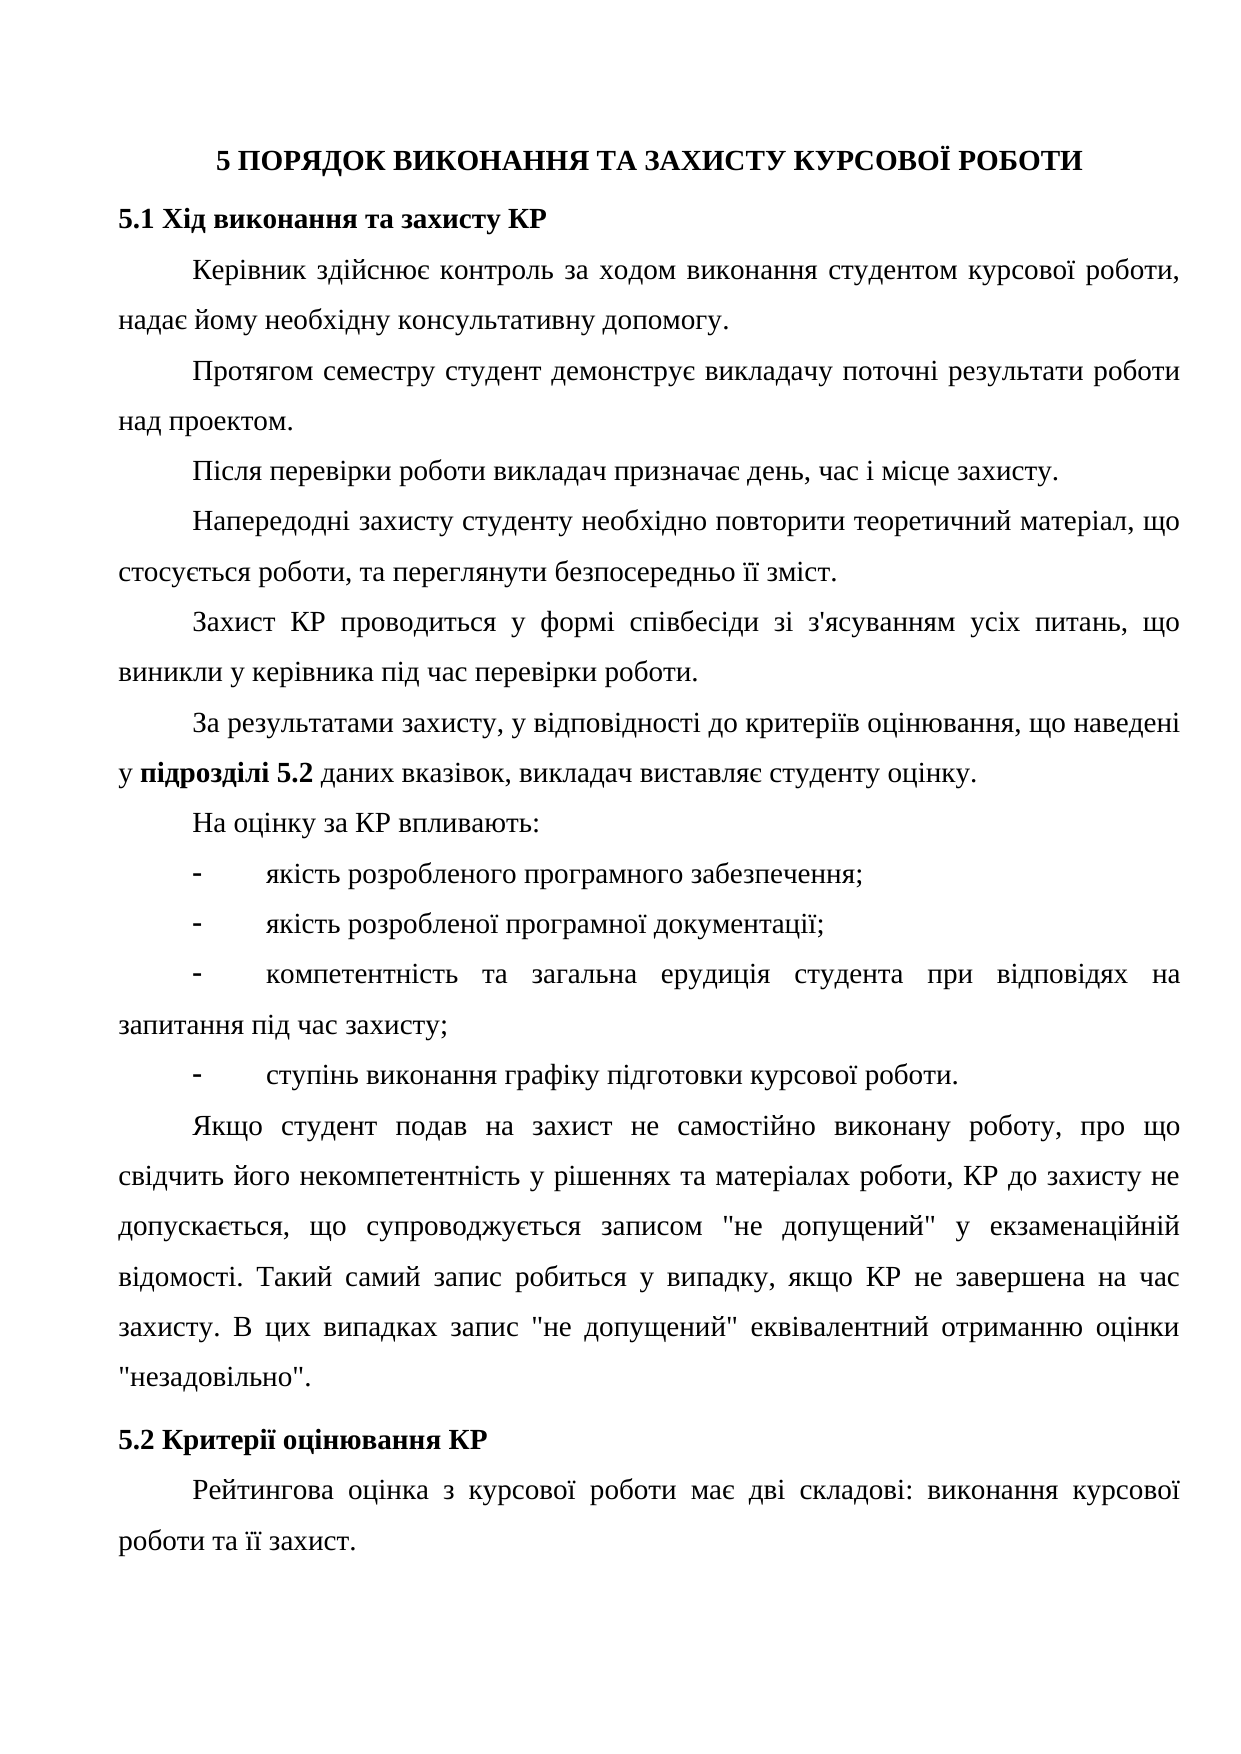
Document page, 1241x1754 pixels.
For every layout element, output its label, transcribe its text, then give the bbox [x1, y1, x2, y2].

text Керівник здійснює контроль за ходом виконання студентом курсової роботи, надає йому необхідну консультативну допомогу. [118, 252, 1181, 336]
list якість розробленої програмної документації; [118, 906, 1181, 940]
text Рейтингова оцінка з курсової роботи має дві складові: виконання курсової роботи та її захист. [118, 1472, 1181, 1556]
text Захист КР проводиться у формі співбесіди зі з'ясуванням усіх питань, що виникли у керівника під час перевірки роботи. [118, 604, 1181, 688]
list якість розробленого програмного забезпечення; [118, 856, 1181, 889]
text Напередодні захисту студенту необхідно повторити теоретичний матеріал, що стосується роботи, та переглянути безпосередньо її зміст. [118, 503, 1181, 587]
subtitle Критерії оцінювання КР [118, 1422, 1181, 1456]
subtitle ПОРЯДОК ВИКОНАННЯ ТА ЗАХИСТУ КУРСОВОЇ РОБОТИ [118, 143, 1181, 177]
subtitle Хід виконання та захисту КР [118, 202, 1181, 235]
list ступінь виконання графіку підготовки курсової роботи. [118, 1057, 1181, 1091]
text За результатами захисту, у відповідності до критеріїв оцінювання, що наведені у підрозділі 5.2 даних вказівок, викладач виставляє студенту оцінку. [118, 705, 1181, 789]
list компетентність та загальна ерудиція студента при відповідях на запитання під час захисту; [118, 957, 1181, 1041]
text На оцінку за КР впливають: [118, 805, 1181, 839]
text Після перевірки роботи викладач призначає день, час і місце захисту. [118, 453, 1181, 487]
text Якщо студент подав на захист не самостійно виконану роботу, про що свідчить його некомпетентність у рішеннях та матеріалах роботи, КР до захисту не допускається, що супроводжується записом "не допущений" у екзаменаційній відомості. Такий самий запис робиться у випадку, якщо КР не завершена на час захисту. В цих випадках запис "не допущений" еквівалентний отриманню оцінки "незадовільно". [118, 1108, 1181, 1393]
text Протягом семестру студент демонструє викладачу поточні результати роботи над проектом. [118, 353, 1181, 436]
